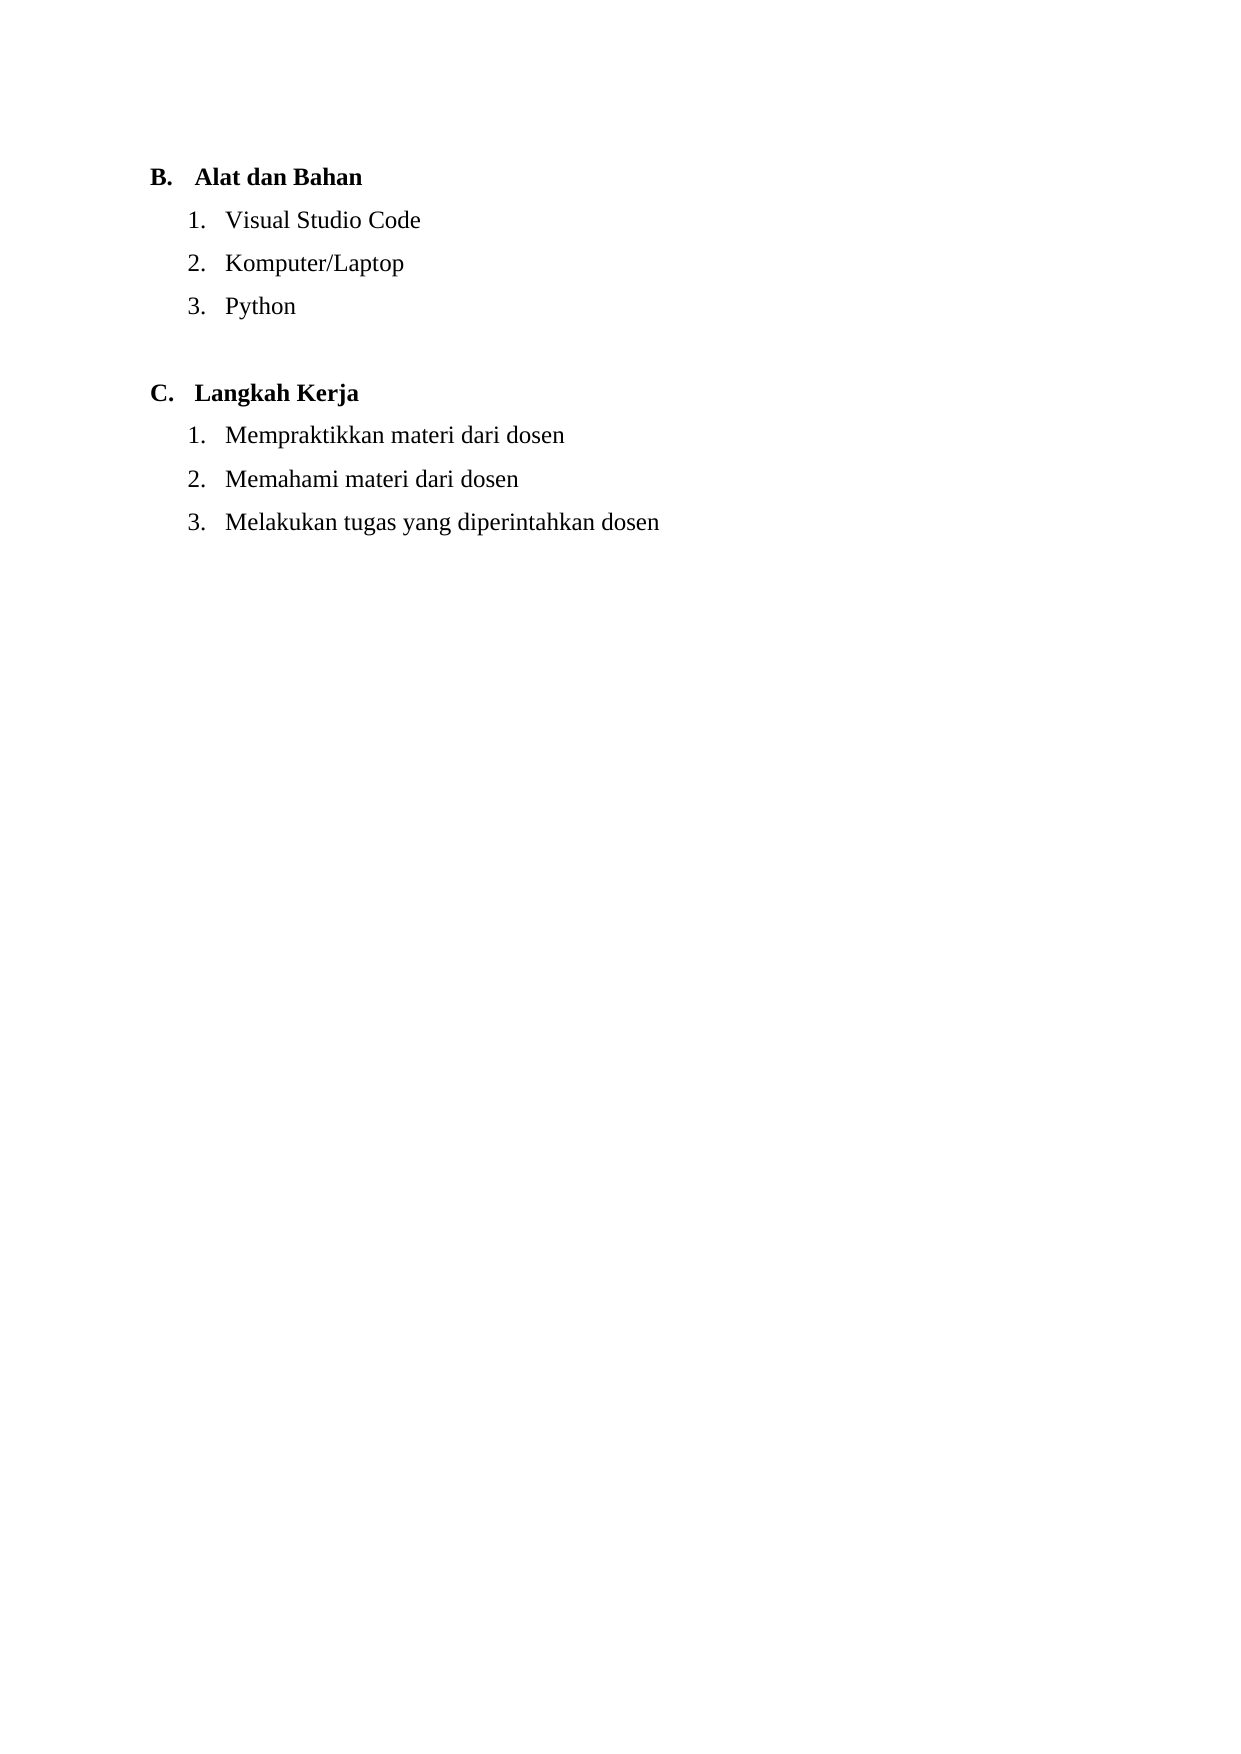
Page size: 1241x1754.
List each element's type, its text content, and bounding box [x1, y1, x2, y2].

list Melakukan tugas yang diperintahkan dosen [187, 507, 1146, 536]
subtitle Langkah Kerja [150, 378, 1146, 407]
list Komputer/Laptop [187, 248, 1146, 277]
list Python [187, 291, 1146, 320]
list Visual Studio Code [187, 205, 1146, 234]
list Mempraktikkan materi dari dosen [187, 421, 1146, 449]
list Memahami materi dari dosen [187, 464, 1146, 493]
subtitle Alat dan Bahan [150, 162, 1146, 191]
